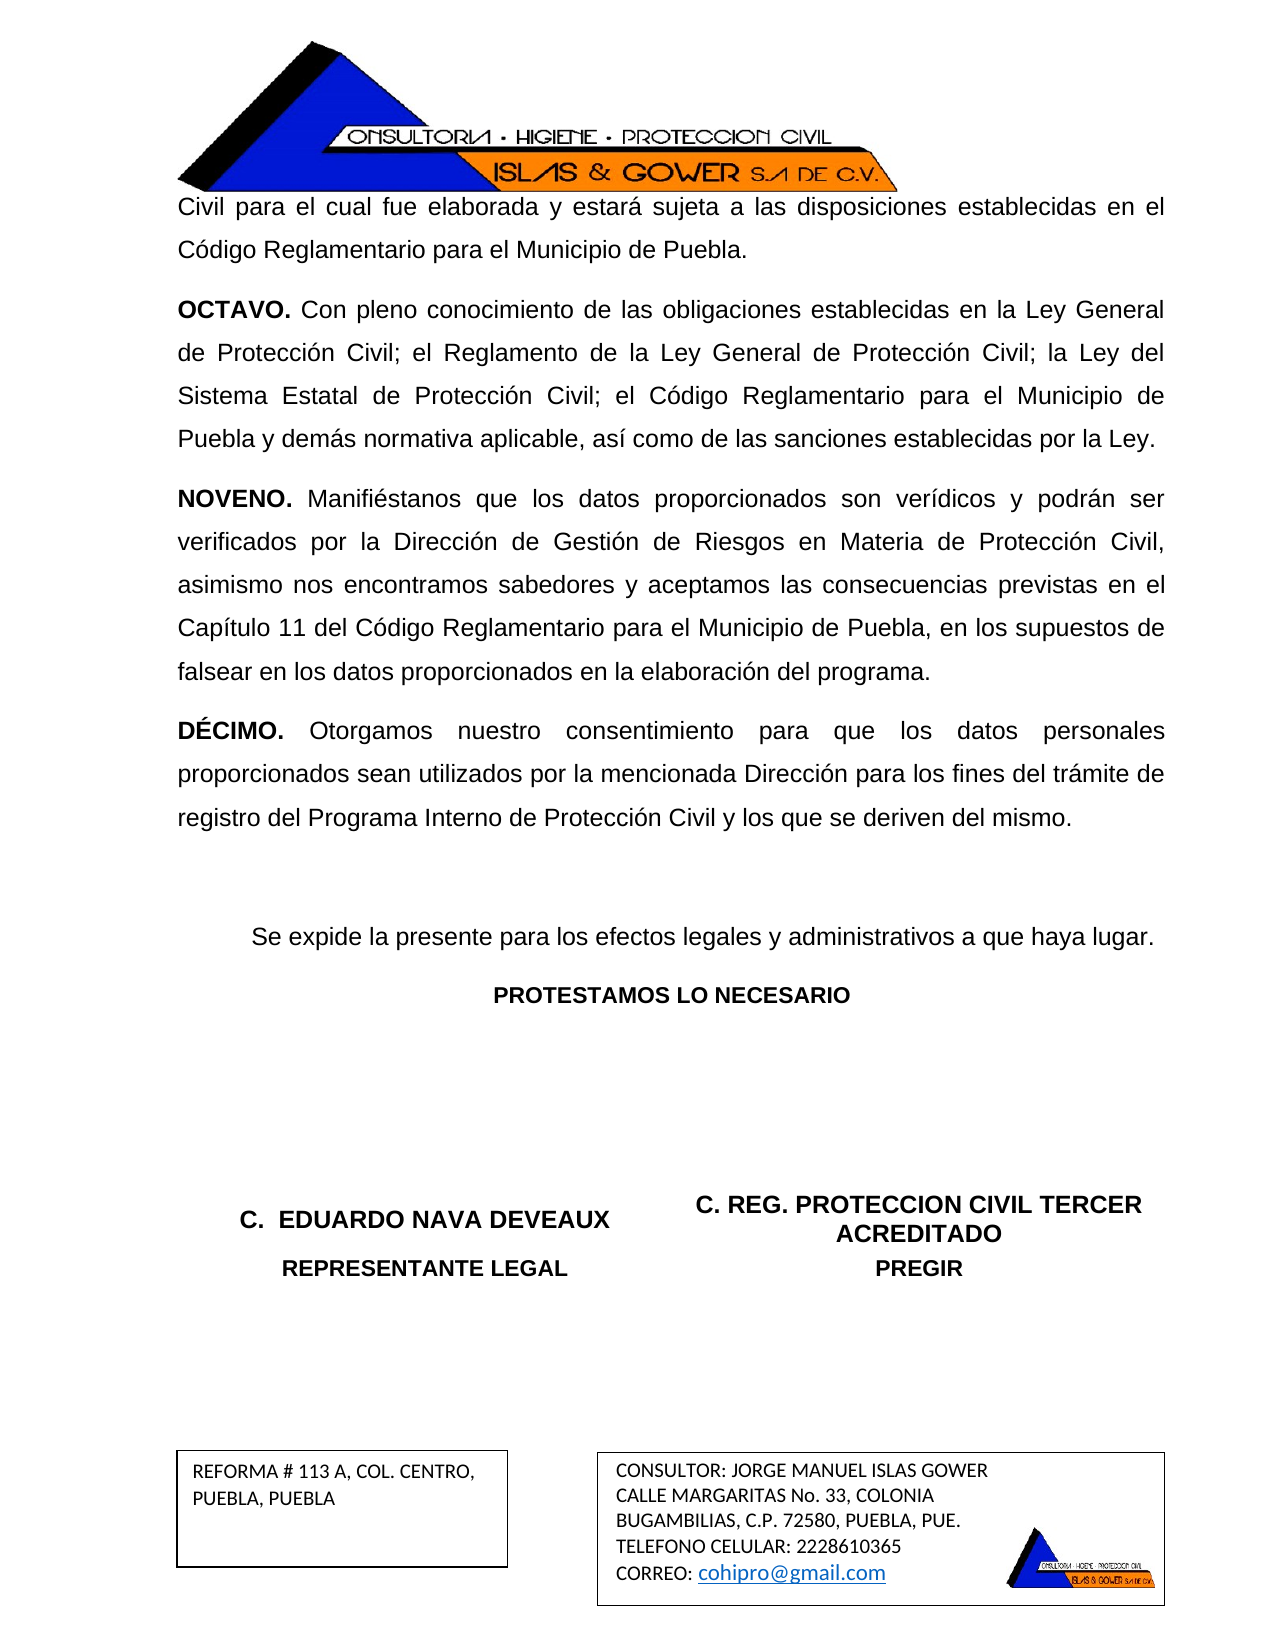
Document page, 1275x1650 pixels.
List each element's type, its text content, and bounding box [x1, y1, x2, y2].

text NOVENO. Manifiéstanos que los datos proporcionados son verídicos y podrán ser verificados por la Dirección de Gestión de Riesgos en Materia de Protección Civil, asimismo nos encontramos sabedores y aceptamos las consecuencias previstas en el Capítulo 11 del Código Reglamentario para el Municipio de Puebla, en los supuestos de falsear en los datos proporcionados en la elaboración del programa. [177, 484, 1167, 685]
table_cell PREGIR [672, 1248, 1166, 1289]
picture [1006, 1527, 1155, 1588]
text OCTAVO. Con pleno conocimiento de las obligaciones establecidas en la Ley General de Protección Civil; el Reglamento de la Ley General de Protección Civil; la Ley del Sistema Estatal de Protección Civil; el Código Reglamentario para el Municipio de Puebla y demás normativa aplicable, así como de las sanciones establecidas por la Ley. [177, 295, 1167, 453]
table_cell REPRESENTANTE LEGAL [178, 1248, 672, 1289]
text PROTESTAMOS LO NECESARIO [177, 982, 1167, 1008]
text DÉCIMO. Otorgamos nuestro consentimiento para que los datos personales proporcionados sean utilizados por la mencionada Dirección para los fines del trámite de registro del Programa Interno de Protección Civil y los que se deriven del mismo. [177, 716, 1167, 831]
picture [177, 41, 898, 192]
table_header C. REG. PROTECCION CIVIL TERCER ACREDITADO [672, 1190, 1166, 1248]
text Se expide la presente para los efectos legales y administrativos a que haya lugar. [177, 922, 1167, 951]
table_header C. EDUARDO NAVA DEVEAUX [178, 1190, 672, 1248]
